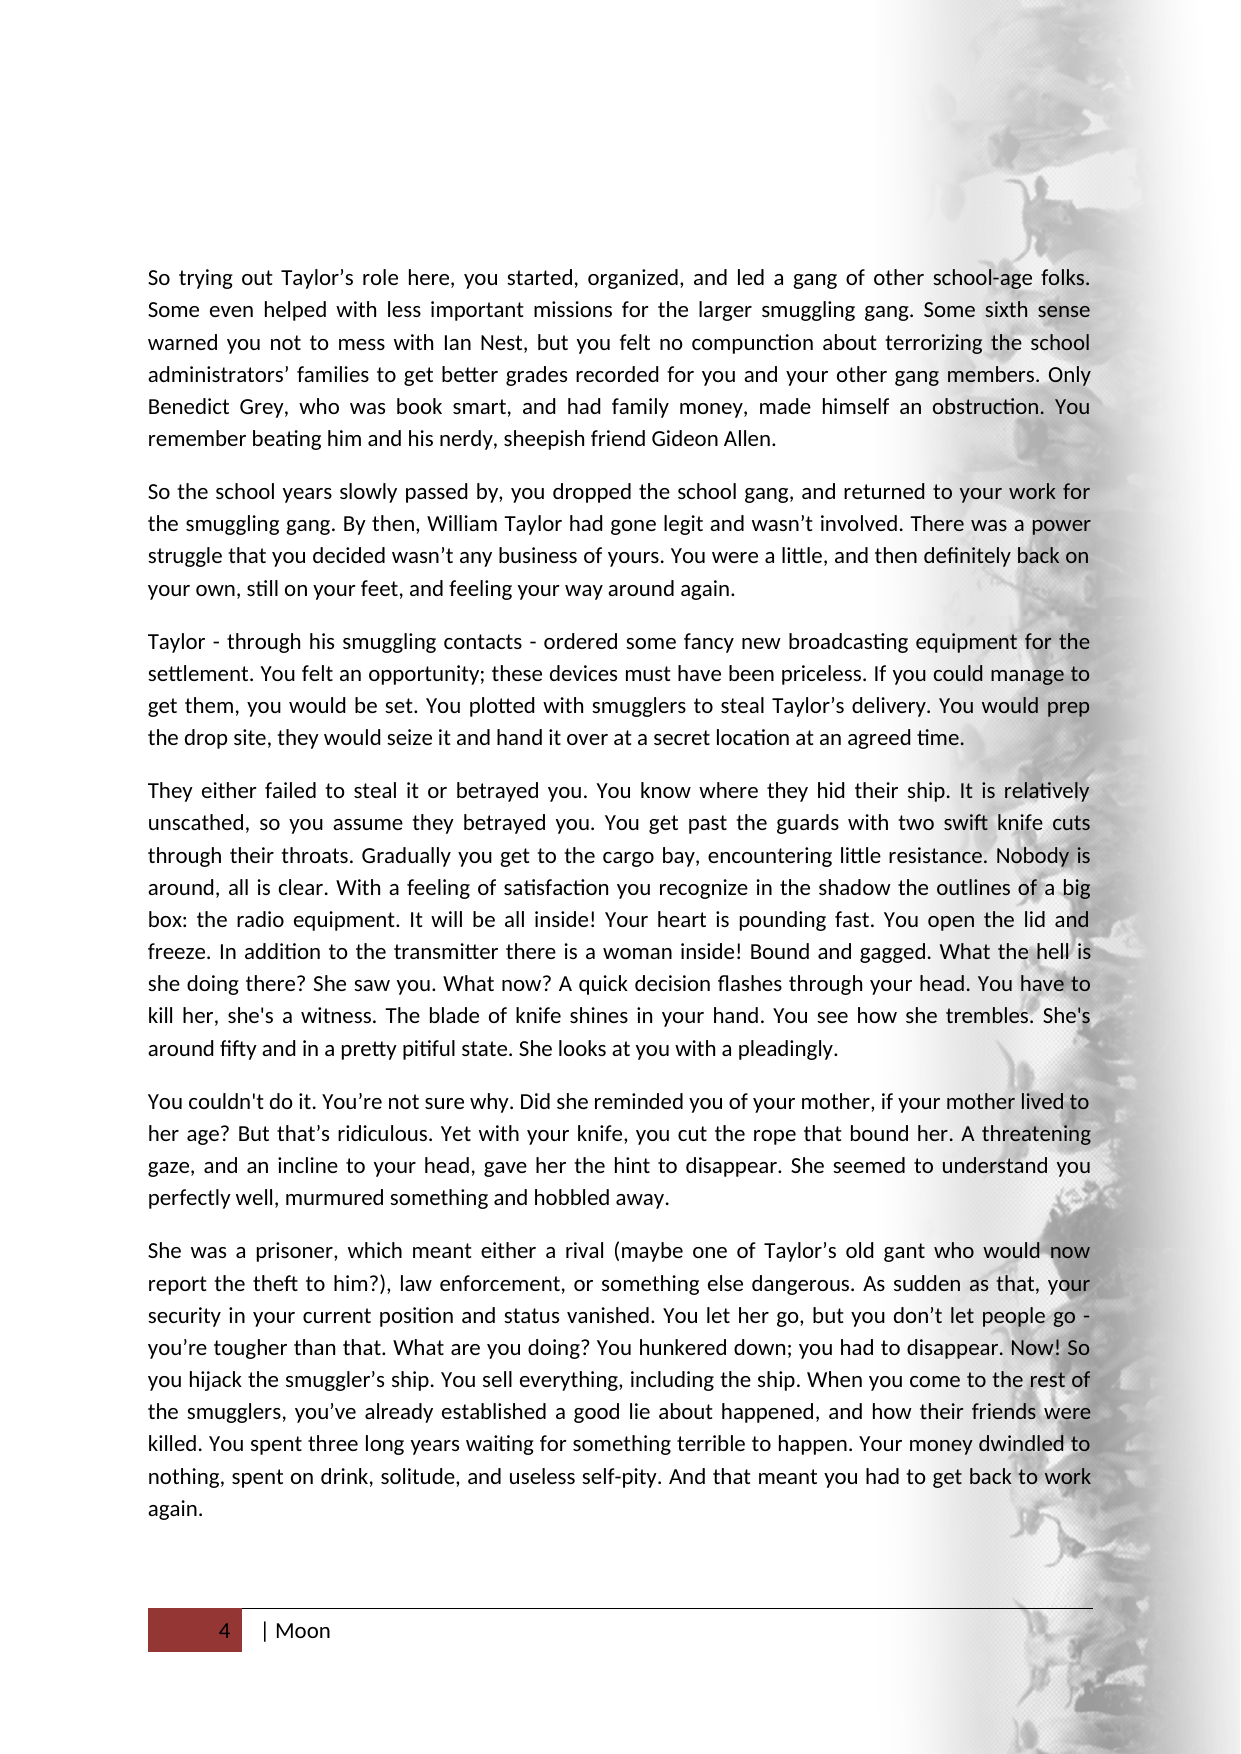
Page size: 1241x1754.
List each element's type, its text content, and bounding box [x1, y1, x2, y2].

text So the school years slowly passed by, you dropped the school gang, and returned to your work for the smuggling gang. By then, William Taylor had gone legit and wasn’t involved. There was a power struggle that you decided wasn’t any business of yours. You were a little, and then definitely back on your own, still on your feet, and feeling your way around again. [148, 477, 1093, 602]
text You couldn't do it. You’re not sure why. Did she reminded you of your mother, if your mother lived to her age? But that’s ridiculous. Yet with your knife, you cut the rope that bound her. A threatening gaze, and an incline to your head, gave her the hint to disappear. She seemed to understand you perfectly well, murmured something and hobbled away. [148, 1087, 1093, 1211]
text Taylor - through his smuggling contacts - ordered some fancy new broadcasting equipment for the settlement. You felt an opportunity; these devices must have been priceless. If you could manage to get them, you would be set. You plotted with smugglers to steal Taylor’s delivery. You would prep the drop site, they would seize it and hand it over at a secret location at an agreed time. [148, 627, 1093, 751]
text So trying out Taylor’s role here, you started, organized, and led a gang of other school-age folks. Some even helped with less important missions for the larger smuggling gang. Some sixth sense warned you not to mess with Ian Nest, but you felt no compunction about terrorizing the school administrators’ families to get better grades recorded for you and your other gang members. Only Benedict Grey, who was book smart, and had family money, made himself an obstruction. You remember beating him and his nerdy, sheepish friend Gideon Allen. [148, 263, 1093, 452]
text They either failed to steal it or betrayed you. You know where they hid their ship. It is relatively unscathed, so you assume they betrayed you. You get past the guards with two swift knife cuts through their throats. Gradually you get to the cargo bay, encountering little resistance. Nobody is around, all is clear. With a feeling of satisfaction you recognize in the shadow the outlines of a big box: the radio equipment. It will be all inside! Your heart is pounding fast. You open the lid and freeze. In addition to the transmitter there is a woman inside! Bound and gagged. What the hell is she doing there? She saw you. What now? A quick decision flashes through your head. You have to kill her, she's a witness. The blade of knife shines in your hand. You see how she trembles. She's around fifty and in a pretty pitiful state. She looks at you with a pleadingly. [148, 776, 1093, 1062]
text She was a prisoner, which meant either a rival (maybe one of Taylor’s old gant who would now report the theft to him?), law enforcement, or something else dangerous. As sudden as that, your security in your current position and status vanished. You let her go, but you don’t let people go - you’re tougher than that. What are you doing? You hunkered down; you had to disappear. Now! So you hijack the smuggler’s ship. You sell everything, including the ship. When you come to the rest of the smugglers, you’ve already established a good lie about happened, and how their friends were killed. You spent three long years waiting for something terrible to happen. Your money dwindled to nothing, spent on drink, solitude, and useless self-pity. And that meant you had to get back to work again. [148, 1236, 1093, 1522]
picture [0, 0, 1241, 1754]
